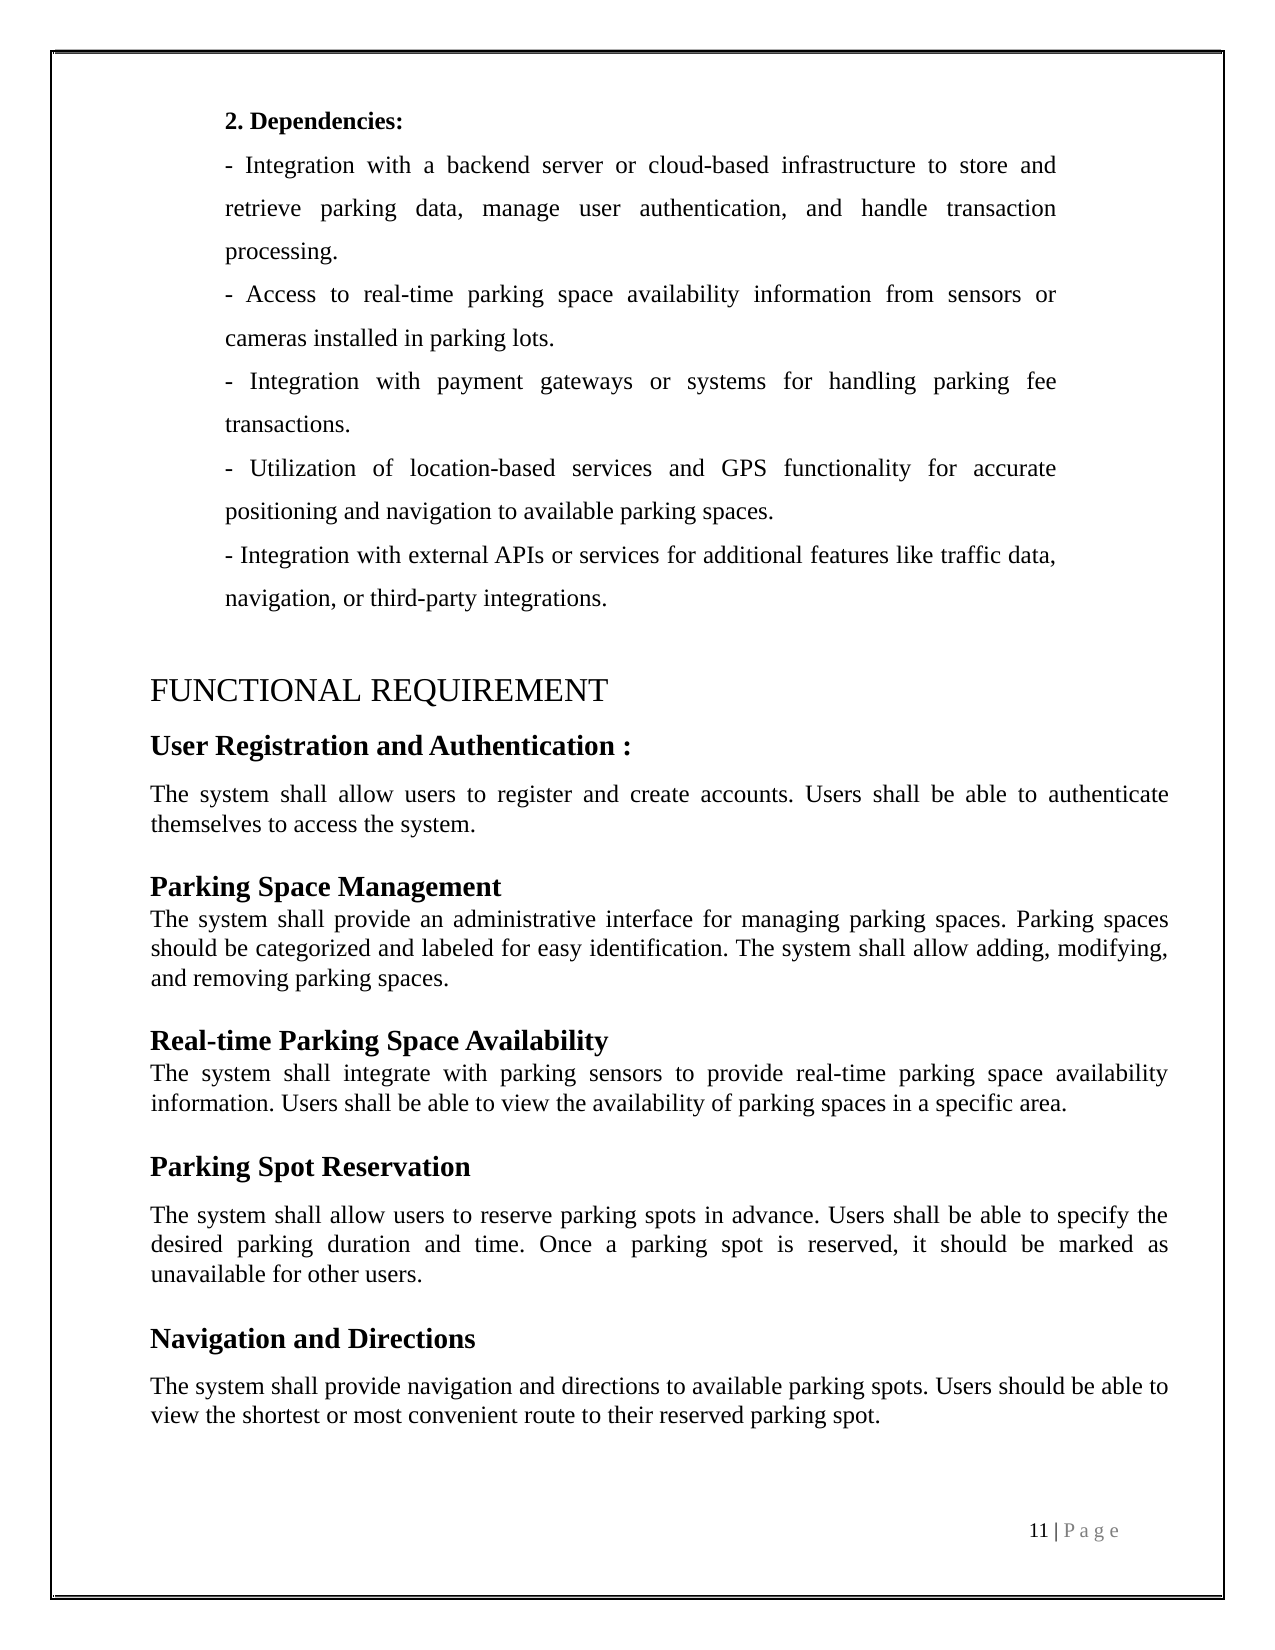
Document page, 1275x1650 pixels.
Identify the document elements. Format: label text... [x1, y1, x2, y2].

text Parking Space Management [150, 869, 1170, 902]
text - Integration with a backend server or cloud-based infrastructure to store and retrieve parking data, manage user authentication, and handle transaction processing. [224, 150, 1057, 265]
text The system shall allow users to reserve parking spots in advance. Users shall be able to specify the desired parking duration and time. Once a parking spot is reserved, it should be marked as unavailable for other users. [150, 1200, 1170, 1288]
text User Registration and Authentication : [150, 728, 1057, 762]
picture [54, 1594, 1221, 1598]
text - Integration with external APIs or services for additional features like traffic data, navigation, or third-party integrations. [224, 540, 1057, 612]
text - Utilization of location-based services and GPS functionality for accurate positioning and navigation to available parking spaces. [224, 453, 1057, 525]
text - Access to real-time parking space availability information from sensors or cameras installed in parking lots. [224, 279, 1057, 351]
text The system shall provide an administrative interface for managing parking spaces. Parking spaces should be categorized and labeled for easy identification. The system shall allow adding, modifying, and removing parking spaces. [150, 904, 1170, 992]
text Parking Spot Reservation [150, 1149, 963, 1183]
text 2. Dependencies: [224, 106, 1057, 135]
text FUNCTIONAL REQUIREMENT [150, 670, 1057, 709]
text Navigation and Directions [150, 1321, 963, 1354]
text The system shall integrate with parking sensors to provide real-time parking space availability information. Users shall be able to view the availability of parking spaces in a specific area. [150, 1058, 1170, 1117]
text Real-time Parking Space Availability [150, 1023, 1170, 1057]
text The system shall allow users to register and create accounts. Users shall be able to authenticate themselves to access the system. [150, 779, 1170, 837]
text The system shall provide navigation and directions to available parking spots. Users should be able to view the shortest or most convenient route to their reserved parking spot. [150, 1371, 1170, 1429]
text - Integration with payment gateways or systems for handling parking fee transactions. [224, 366, 1057, 438]
